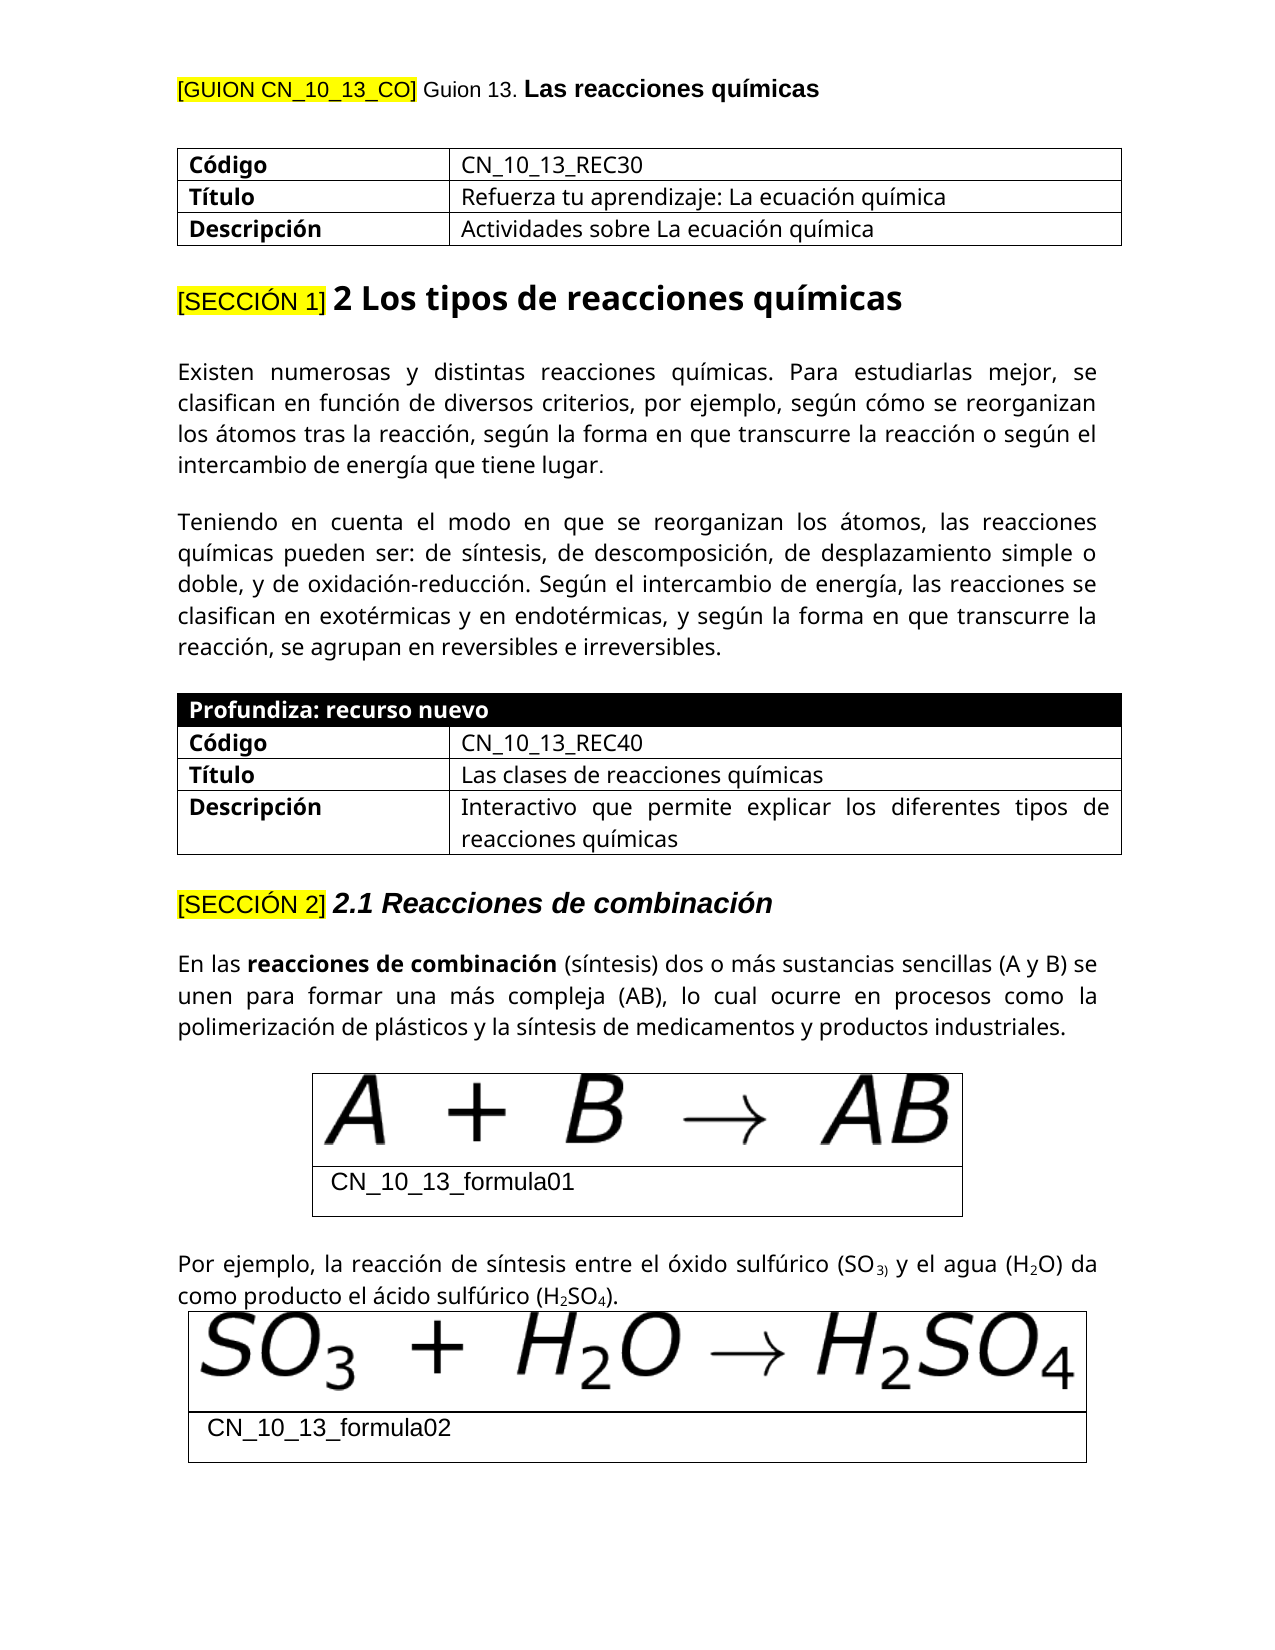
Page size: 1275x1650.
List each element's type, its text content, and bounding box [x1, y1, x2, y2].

table_cell Título [178, 759, 449, 790]
table_cell CN_10_13_REC40 [450, 727, 1121, 758]
picture [200, 1312, 1075, 1391]
table_header [313, 1074, 962, 1166]
table_cell Actividades sobre La ecuación química [450, 213, 1121, 244]
table_cell CN_10_13_REC30 [450, 149, 1121, 180]
table_cell Descripción [178, 213, 449, 244]
table_cell Refuerza tu aprendizaje: La ecuación química [450, 181, 1121, 212]
table_cell Descripción [178, 791, 449, 854]
table_header [189, 1312, 1086, 1411]
text [SECCIÓN 1] 2 Los tipos de reacciones químicas [177, 274, 1098, 320]
text Por ejemplo, la reacción de síntesis entre el óxido sulfúrico (SO3) y el agua (H2O) da como producto el ácido sulfúrico (H2SO4). [536, 1280, 1098, 1311]
table_cell Código [178, 149, 449, 180]
text En las reacciones de combinación (síntesis) dos o más sustancias sencillas (A y B) se unen para formar una más compleja (AB), lo cual ocurre en procesos como la polimerización de plásticos y la síntesis de medicamentos y productos industriales. [177, 948, 1098, 1042]
text Teniendo en cuenta el modo en que se reorganizan los átomos, las reacciones químicas pueden ser: de síntesis, de descomposición, de desplazamiento simple o doble, y de oxidación-reducción. Según el intercambio de energía, las reacciones se clasifican en exotérmicas y en endotérmicas, y según la forma en que transcurre la reacción, se agrupan en reversibles e irreversibles. [177, 506, 1098, 662]
table_cell Título [178, 181, 449, 212]
table_cell CN_10_13_formula02 [189, 1413, 1086, 1462]
table_cell Código [178, 727, 449, 758]
table_header Profundiza: recurso nuevo [178, 694, 1121, 726]
table_cell Interactivo que permite explicar los diferentes tipos de reacciones químicas [450, 791, 1121, 854]
table_cell Las clases de reacciones químicas [450, 759, 1121, 790]
picture [323, 1074, 950, 1145]
table_cell CN_10_13_formula01 [313, 1167, 962, 1216]
text Existen numerosas y distintas reacciones químicas. Para estudiarlas mejor, se clasifican en función de diversos criterios, por ejemplo, según cómo se reorganizan los átomos tras la reacción, según la forma en que transcurre la reacción o según el intercambio de energía que tiene lugar. [177, 356, 1098, 481]
text [SECCIÓN 2] 2.1 Reacciones de combinación [177, 886, 1098, 919]
